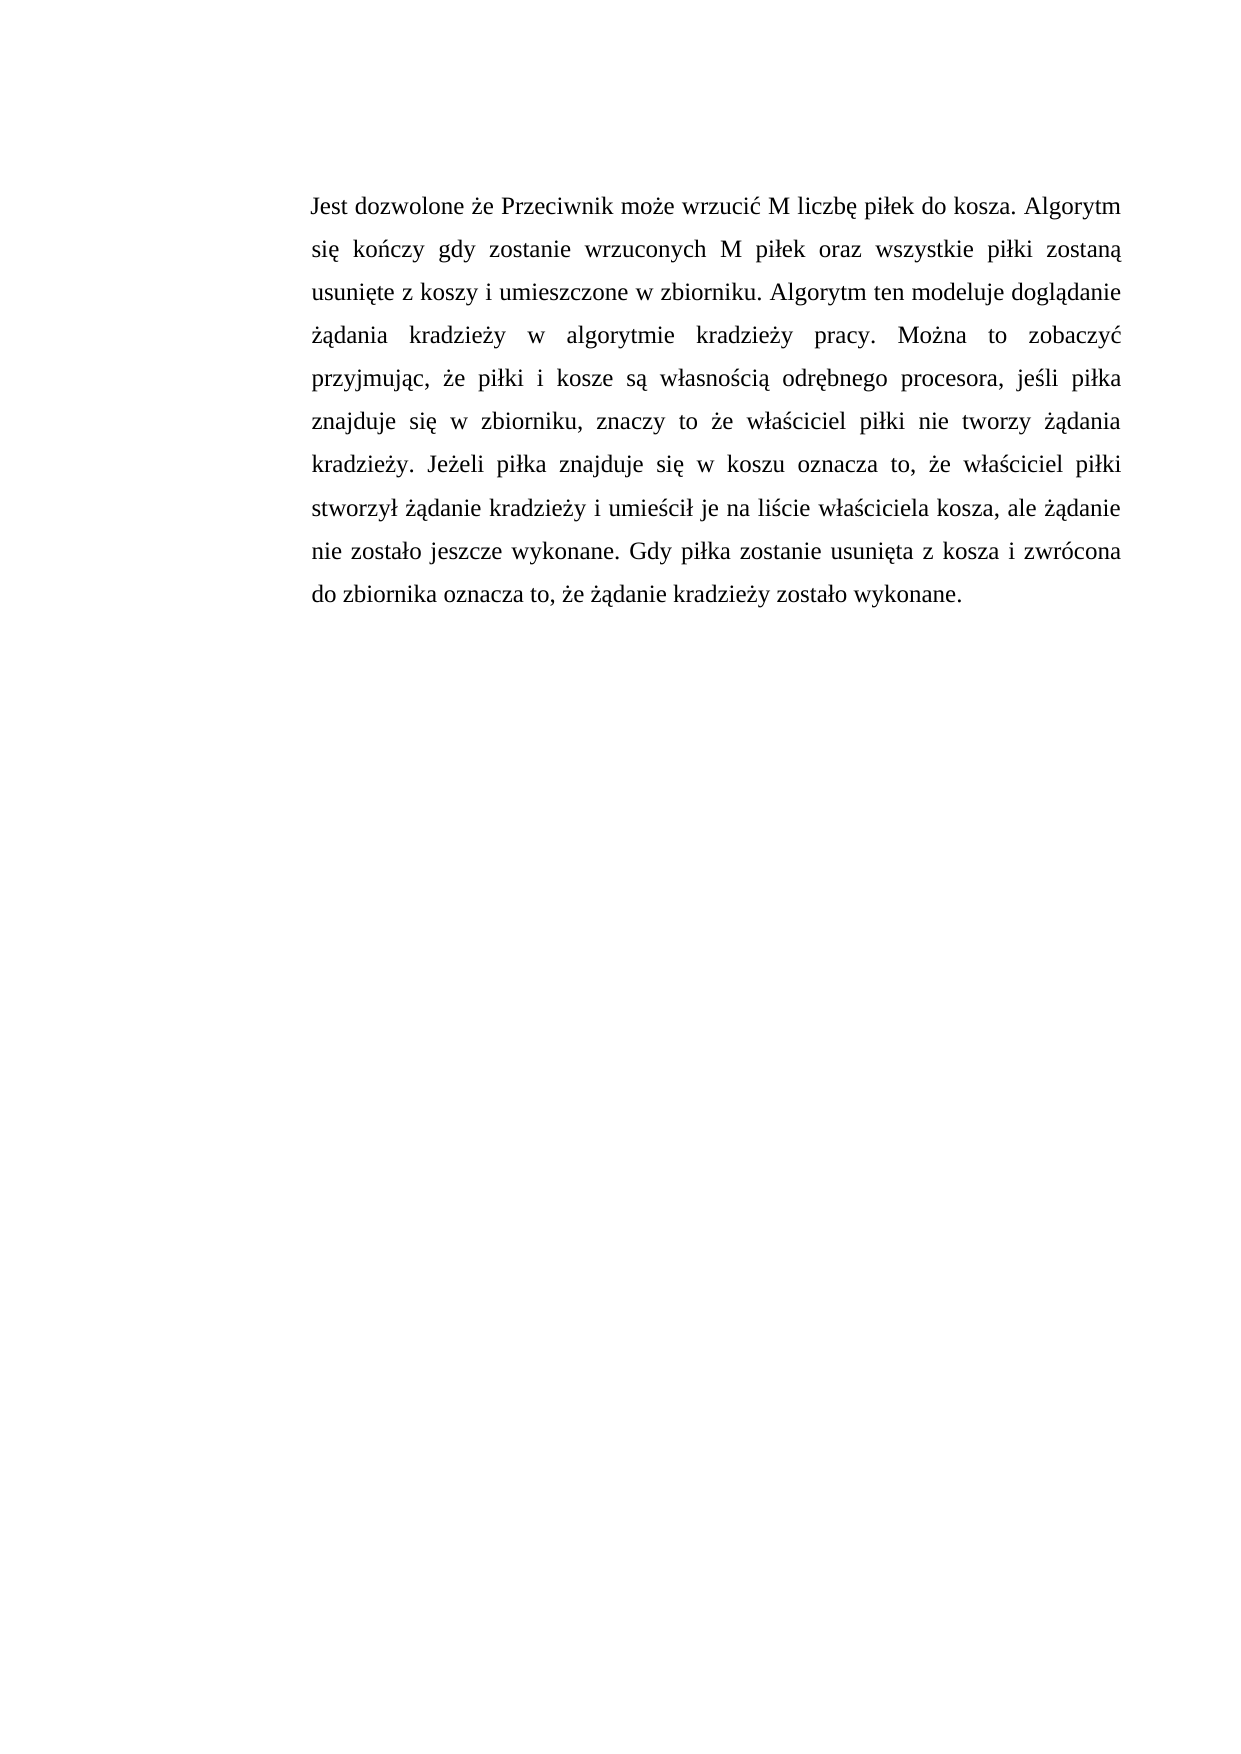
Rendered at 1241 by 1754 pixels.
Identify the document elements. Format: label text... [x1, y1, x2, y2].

list Jest dozwolone że Przeciwnik może wrzucić M liczbę piłek do kosza. Algorytm się kończy gdy zostanie wrzuconych M piłek oraz wszystkie piłki zostaną usunięte z koszy i umieszczone w zbiorniku. Algorytm ten modeluje doglądanie żądania kradzieży w algorytmie kradzieży pracy. Można to zobaczyć przyjmując, że piłki i kosze są własnością odrębnego procesora, jeśli piłka znajduje się w zbiorniku, znaczy to że właściciel piłki nie tworzy żądania kradzieży. Jeżeli piłka znajduje się w koszu oznacza to, że właściciel piłki stworzył żądanie kradzieży i umieścił je na liście właściciela kosza, ale żądanie nie zostało jeszcze wykonane. Gdy piłka zostanie usunięta z kosza i zwrócona do zbiornika oznacza to, że żądanie kradzieży zostało wykonane. [310, 191, 1122, 608]
